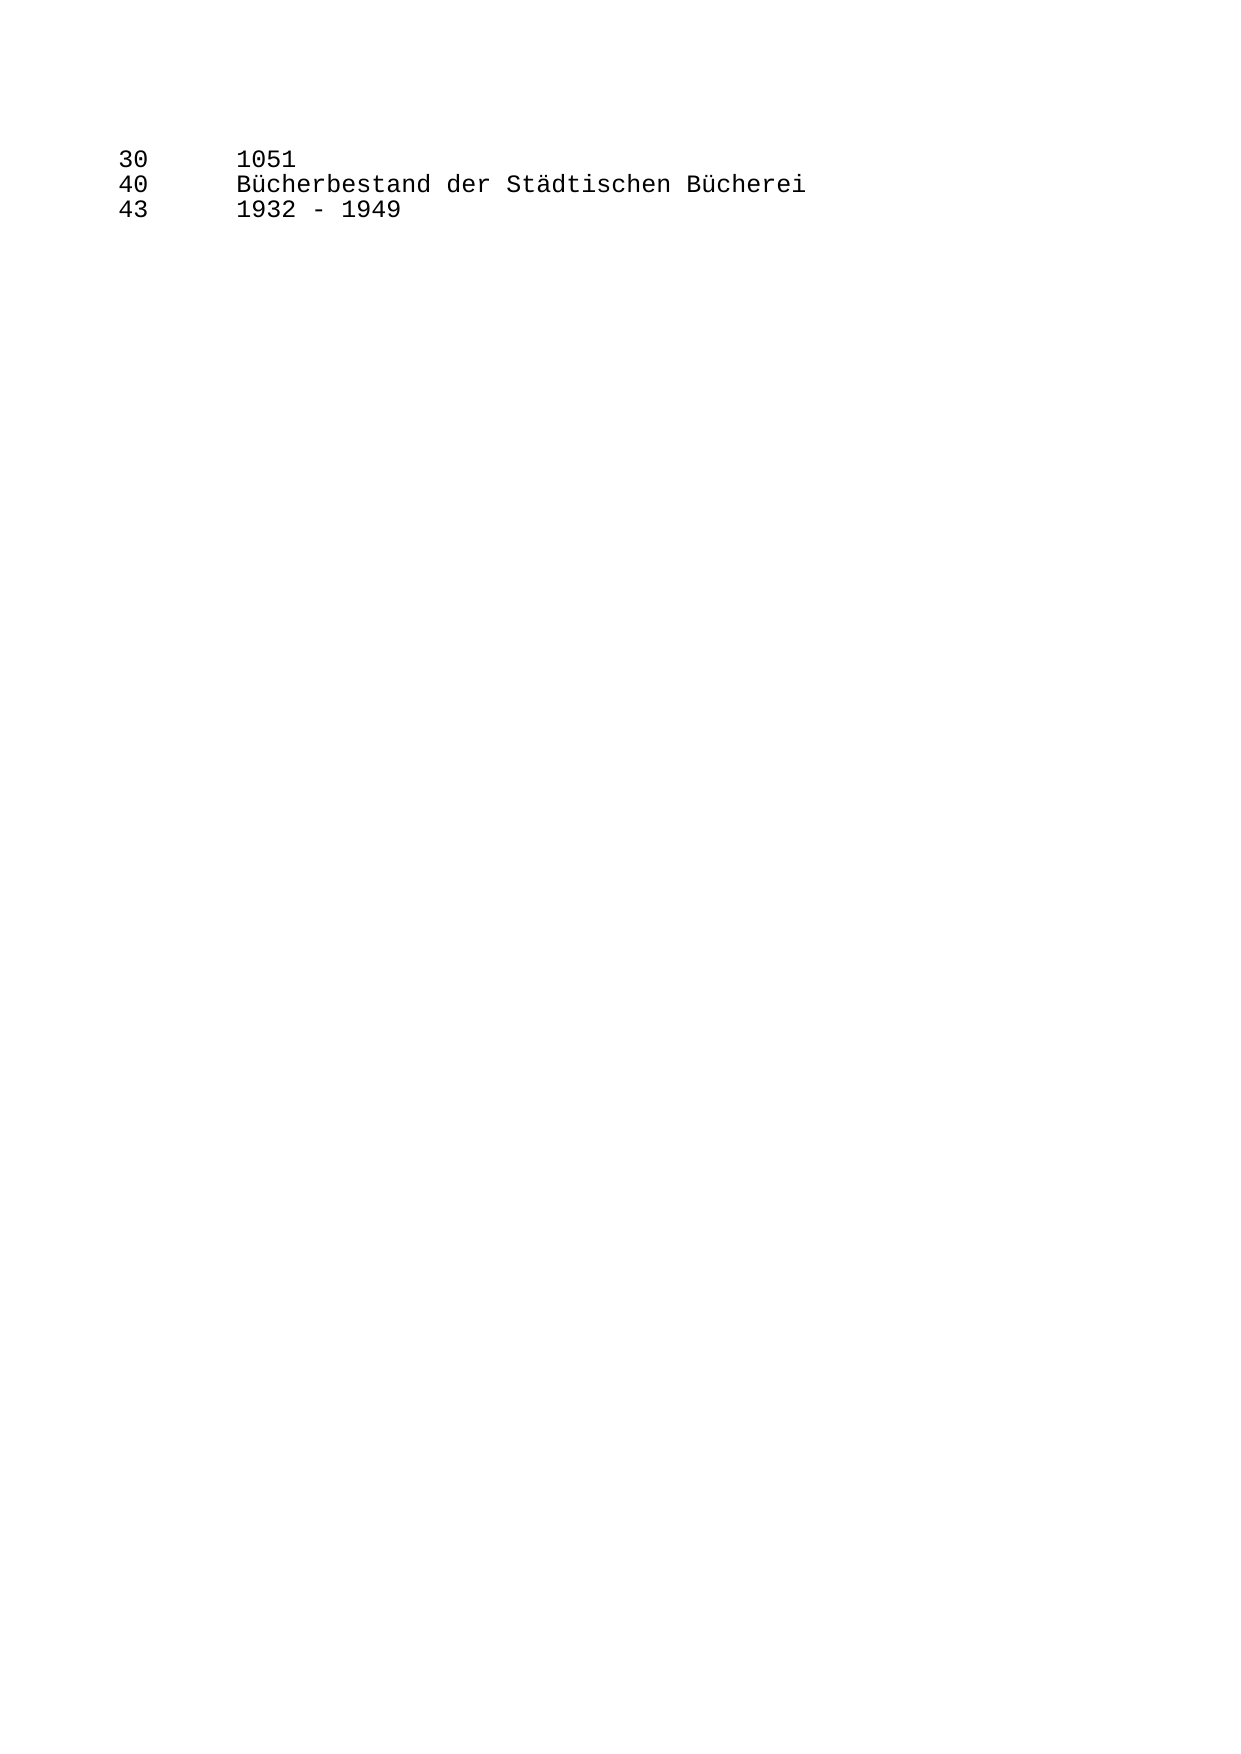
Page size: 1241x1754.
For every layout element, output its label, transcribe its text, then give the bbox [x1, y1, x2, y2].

text 43 1932 - 1949 [118, 198, 1122, 223]
text 30 1051 [118, 148, 1122, 173]
text 40 s[Bücherbestand]s der k[1{Städtischen Bücherei}< 2{Weißenfels>}]k [118, 173, 1122, 198]
